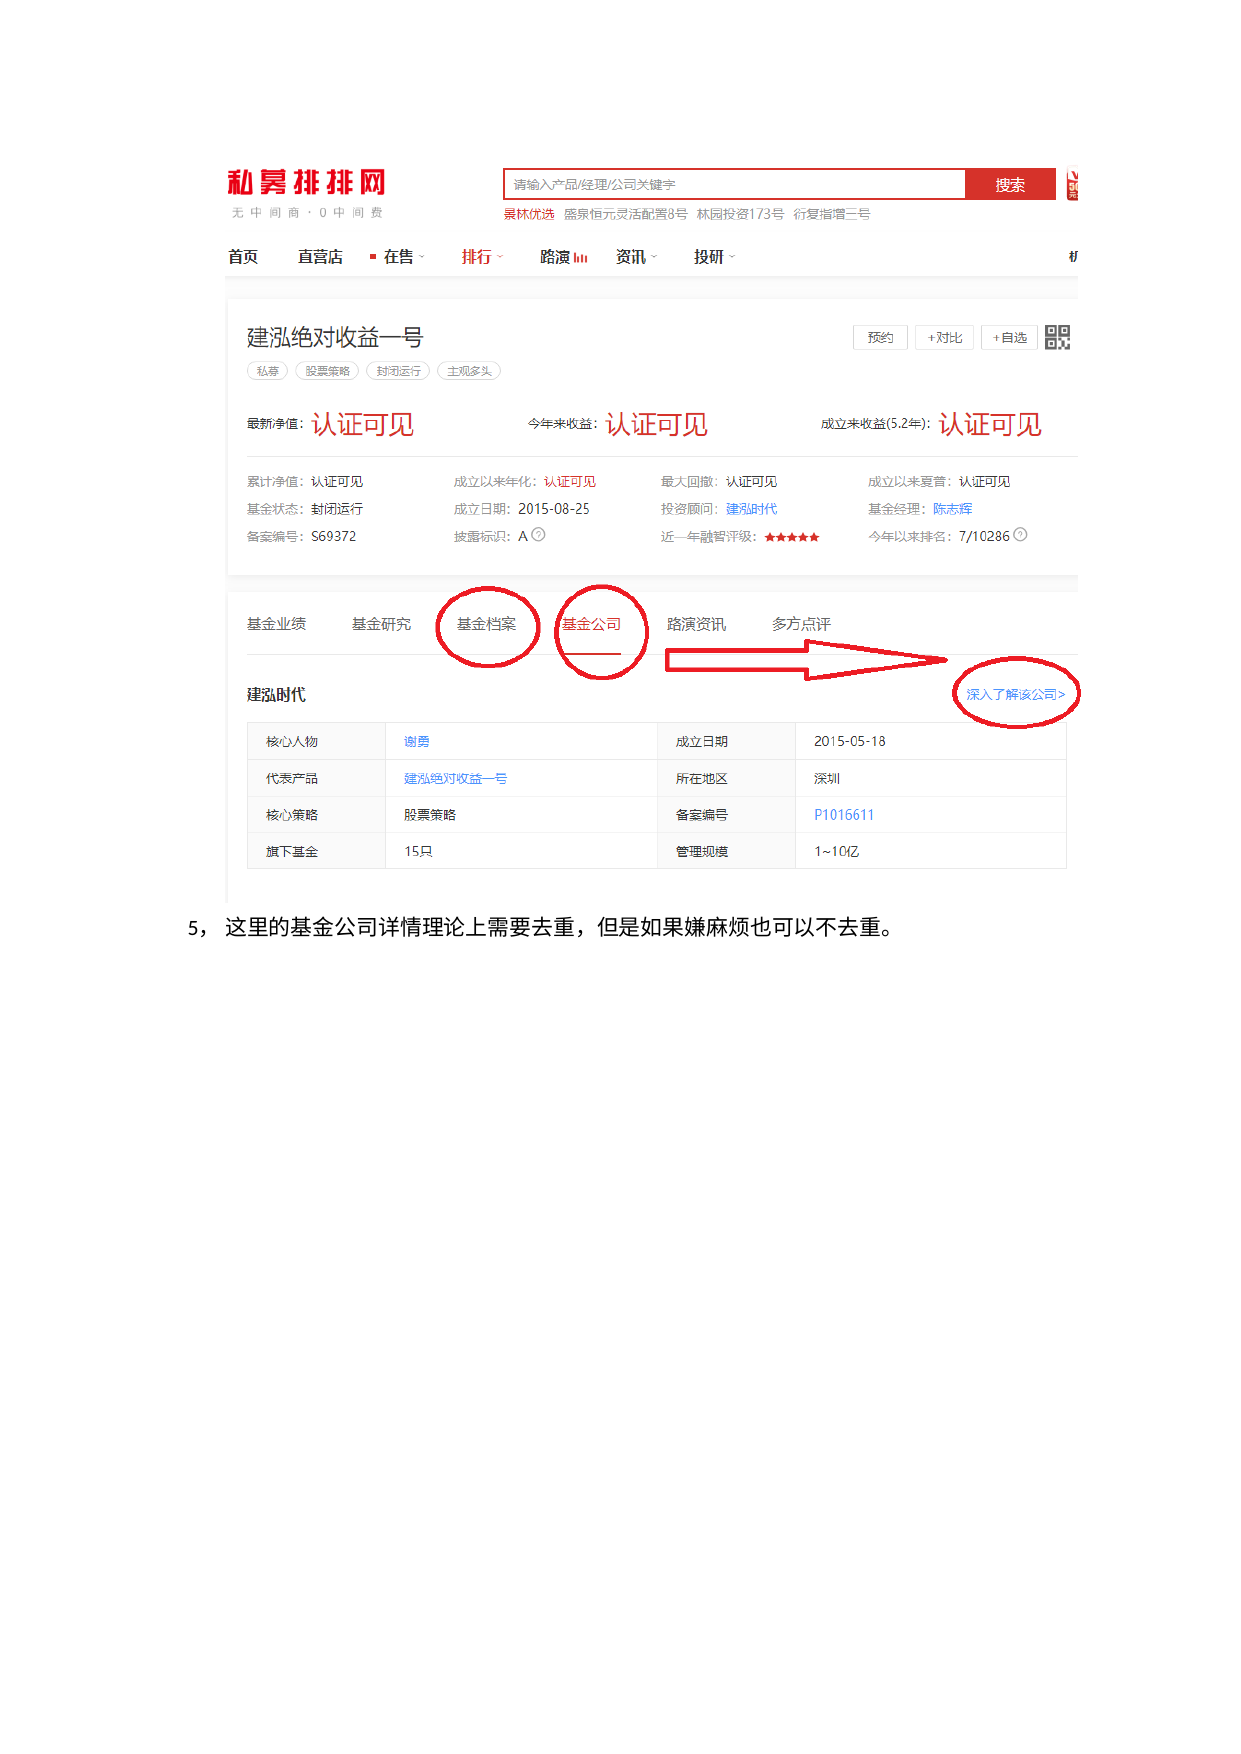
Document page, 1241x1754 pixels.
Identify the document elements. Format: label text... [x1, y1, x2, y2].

picture [225, 162, 1091, 903]
list 这里的基金公司详情理论上需要去重，但是如果嫌麻烦也可以不去重。 [187, 909, 1053, 942]
